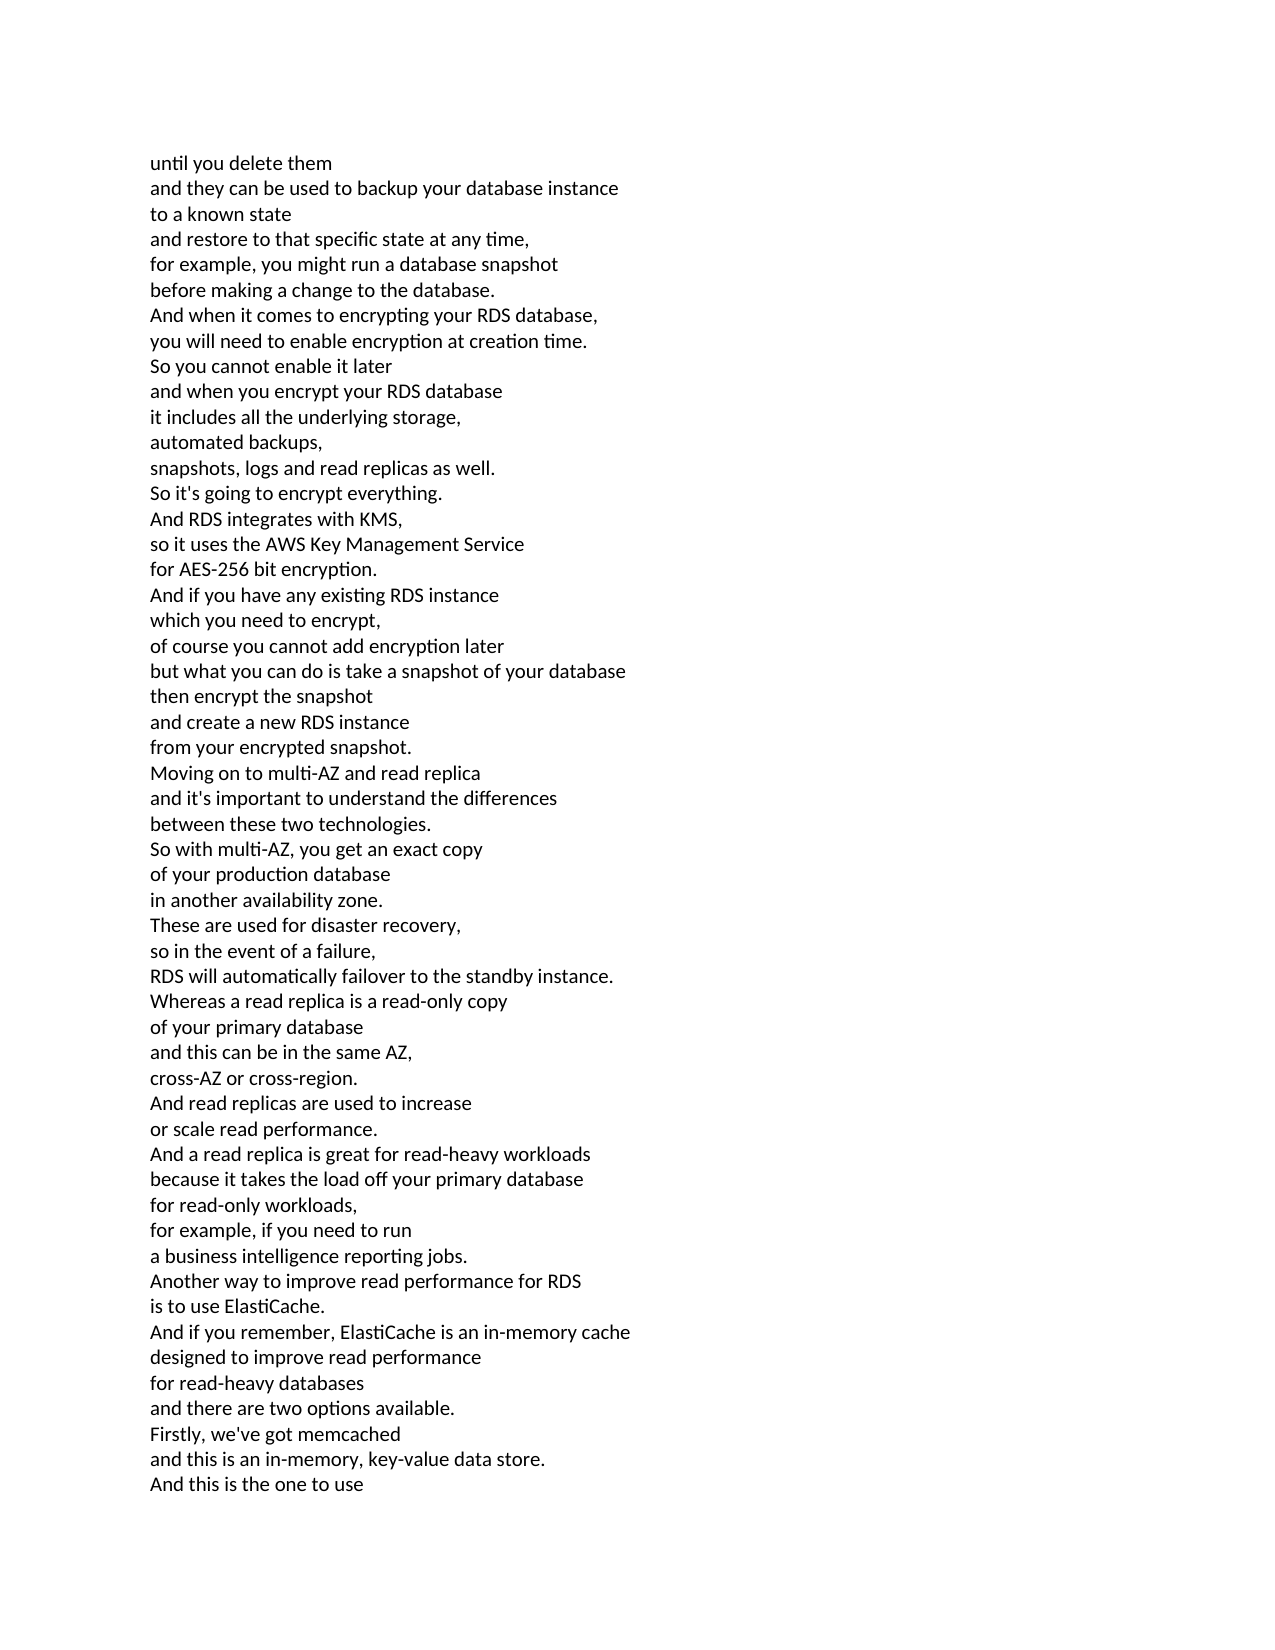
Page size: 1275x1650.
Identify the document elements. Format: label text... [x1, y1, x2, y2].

text So you cannot enable it later [150, 353, 1125, 379]
text because it takes the load off your primary database [150, 1167, 1125, 1192]
text so it uses the AWS Key Management Service [150, 531, 1125, 557]
text of your production database [150, 862, 1125, 887]
text snapshots, logs and read replicas as well. [150, 455, 1125, 480]
text for example, you might run a database snapshot [150, 252, 1125, 277]
text And read replicas are used to increase [150, 1090, 1125, 1116]
text for read-heavy databases [150, 1370, 1125, 1395]
text to a known state [150, 201, 1125, 226]
text a business intelligence reporting jobs. [150, 1243, 1125, 1268]
text then encrypt the snapshot [150, 684, 1125, 709]
text is to use ElastiCache. [150, 1294, 1125, 1319]
text which you need to encrypt, [150, 607, 1125, 633]
text and when you encrypt your RDS database [150, 379, 1125, 404]
text Moving on to multi-AZ and read replica [150, 760, 1125, 785]
text automated backups, [150, 429, 1125, 455]
text designed to improve read performance [150, 1344, 1125, 1370]
text So with multi-AZ, you get an exact copy [150, 836, 1125, 862]
text you will need to enable encryption at creation time. [150, 328, 1125, 353]
text and there are two options available. [150, 1395, 1125, 1421]
text And when it comes to encrypting your RDS database, [150, 302, 1125, 328]
text Whereas a read replica is a read-only copy [150, 989, 1125, 1014]
text for example, if you need to run [150, 1217, 1125, 1243]
text So it's going to encrypt everything. [150, 480, 1125, 506]
text These are used for disaster recovery, [150, 912, 1125, 938]
text for AES-256 bit encryption. [150, 557, 1125, 582]
text RDS will automatically failover to the standby instance. [150, 963, 1125, 989]
text but what you can do is take a snapshot of your database [150, 658, 1125, 684]
text in another availability zone. [150, 887, 1125, 912]
text and they can be used to backup your database instance [150, 175, 1125, 201]
text And RDS integrates with KMS, [150, 506, 1125, 531]
text and create a new RDS instance [150, 709, 1125, 734]
text and this is an in-memory, key-value data store. [150, 1446, 1125, 1472]
text for read-only workloads, [150, 1192, 1125, 1217]
text of course you cannot add encryption later [150, 633, 1125, 658]
text between these two technologies. [150, 811, 1125, 836]
text so in the event of a failure, [150, 938, 1125, 963]
text from your encrypted snapshot. [150, 734, 1125, 760]
text until you delete them [150, 150, 1125, 175]
text and restore to that specific state at any time, [150, 226, 1125, 252]
text And this is the one to use [150, 1472, 1125, 1497]
text And if you remember, ElastiCache is an in-memory cache [150, 1319, 1125, 1344]
text it includes all the underlying storage, [150, 404, 1125, 429]
text And if you have any existing RDS instance [150, 582, 1125, 607]
text before making a change to the database. [150, 277, 1125, 302]
text or scale read performance. [150, 1116, 1125, 1141]
text And a read replica is great for read-heavy workloads [150, 1141, 1125, 1167]
text Firstly, we've got memcached [150, 1421, 1125, 1446]
text of your primary database [150, 1014, 1125, 1039]
text cross-AZ or cross-region. [150, 1065, 1125, 1090]
text Another way to improve read performance for RDS [150, 1268, 1125, 1294]
text and this can be in the same AZ, [150, 1039, 1125, 1065]
text and it's important to understand the differences [150, 785, 1125, 811]
